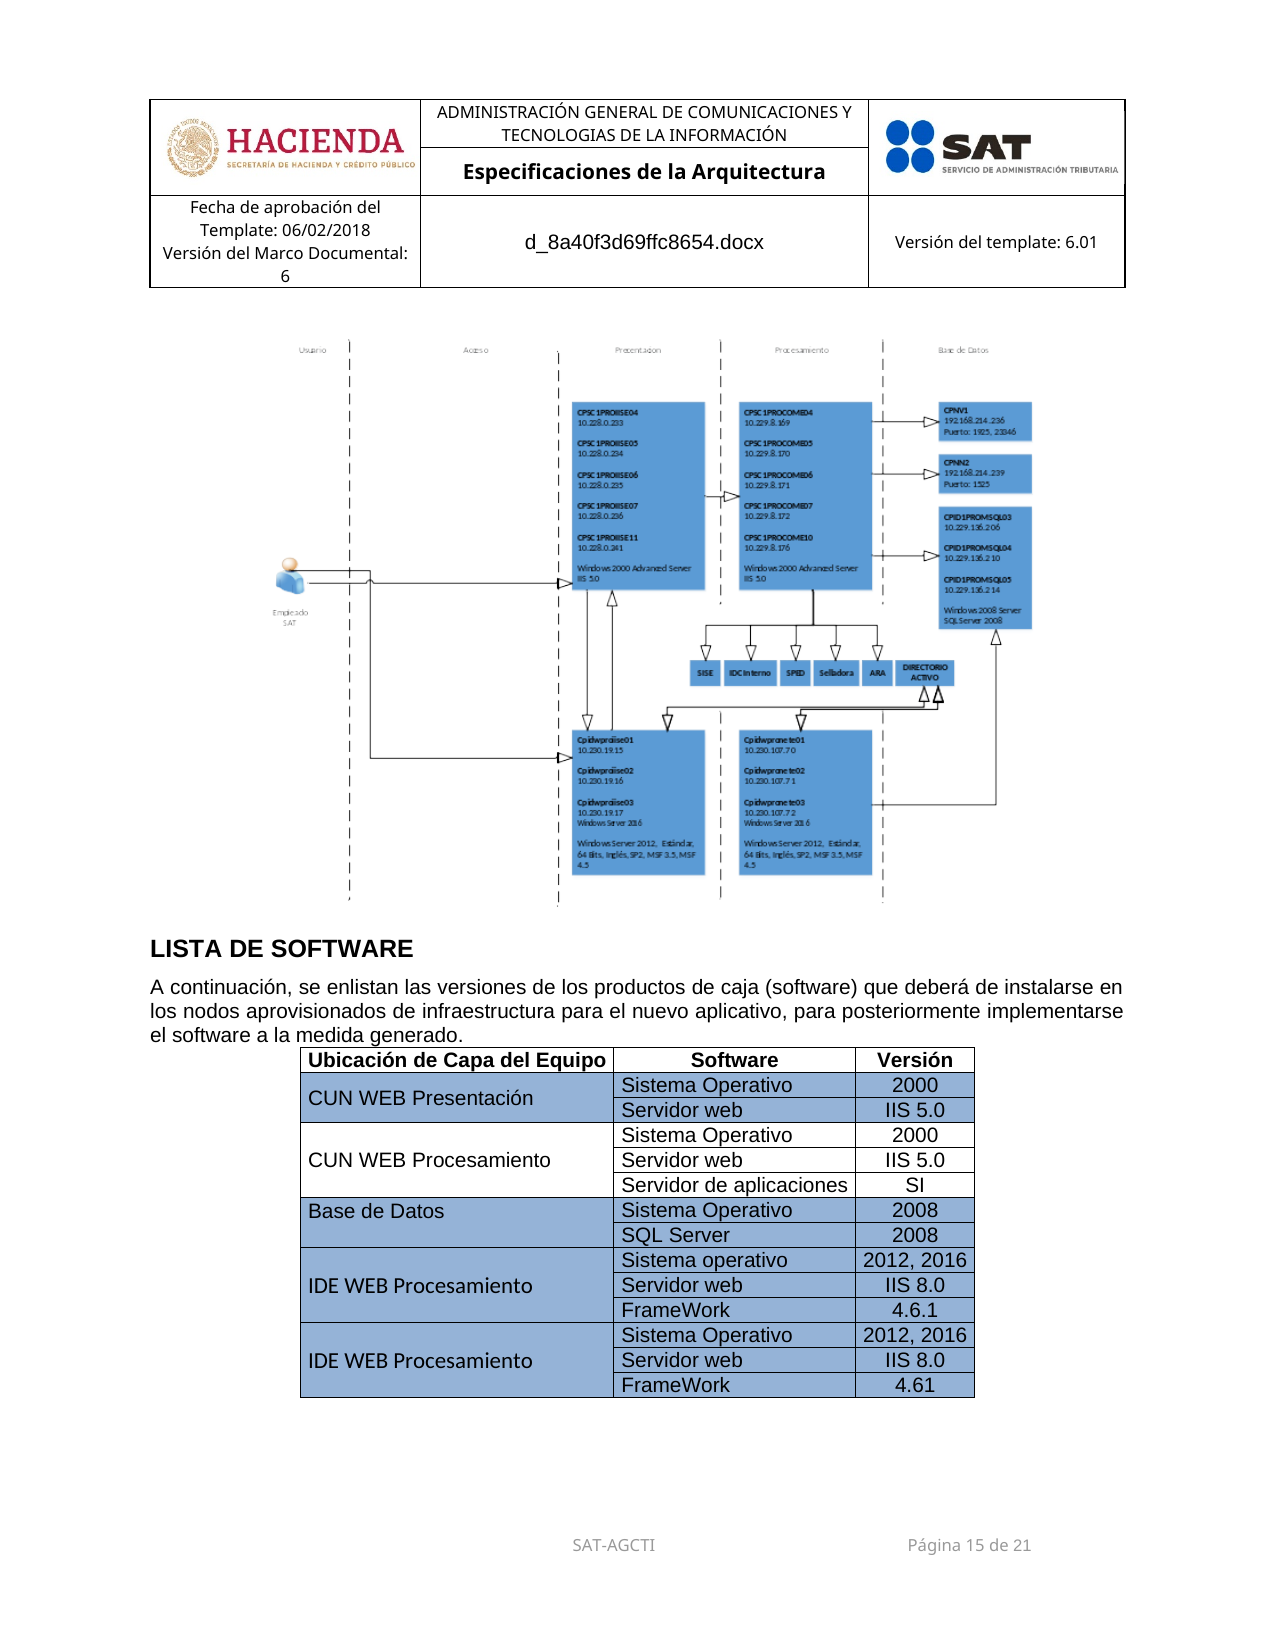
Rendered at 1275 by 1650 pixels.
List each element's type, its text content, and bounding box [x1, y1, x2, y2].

table_cell SI [856, 1173, 974, 1197]
table_cell FrameWork [614, 1298, 855, 1322]
table_cell 2008 [856, 1223, 974, 1247]
table_cell 2012, 2016 [856, 1248, 974, 1272]
table_cell 4.61 [856, 1373, 974, 1397]
picture [161, 110, 420, 185]
table_cell CUN WEB Procesamiento [301, 1123, 613, 1197]
table_cell CUN WEB Presentación [301, 1073, 613, 1122]
table_cell Servidor web [614, 1098, 855, 1122]
table_cell 4.6.1 [856, 1298, 974, 1322]
table_header Versión [856, 1048, 974, 1072]
table_cell Servidor web [614, 1273, 855, 1297]
table_cell IIS 5.0 [856, 1098, 974, 1122]
table_cell IIS 8.0 [856, 1348, 974, 1372]
table_cell Sistema Operativo- [614, 1073, 855, 1097]
table_header Software [614, 1048, 855, 1072]
table_cell Servidor web [614, 1348, 855, 1372]
table_cell IIS 8.0 [856, 1273, 974, 1297]
table_cell IIS 5.0 [856, 1148, 974, 1172]
text Lista de SoftwarE [150, 934, 1125, 963]
table_cell FrameWork [614, 1373, 855, 1397]
table_cell IDE WEB Procesamiento [301, 1248, 613, 1322]
table_cell Sistema Operativo [614, 1123, 855, 1147]
table_cell Servidor web [614, 1148, 855, 1172]
table_cell 2008 [856, 1198, 974, 1222]
table_cell Servidor de aplicaciones [614, 1173, 855, 1197]
table_cell Sistema operativo [614, 1248, 855, 1272]
table_cell 2000 [856, 1123, 974, 1147]
table_cell 2000 [856, 1073, 974, 1097]
table_cell Base de Datos [301, 1198, 613, 1247]
table_cell Sistema Operativo [614, 1198, 855, 1222]
text A continuación, se enlistan las versiones de los productos de caja (software) que deberá de instalarse en los nodos aprovisionados de infraestructura para el nuevo aplicativo, para posteriormente implementarse el software a la medida generado. [150, 975, 1125, 1047]
table_cell IDE WEB Procesamiento [301, 1323, 613, 1397]
table_header Ubicación de Capa del Equipo [301, 1048, 613, 1072]
table_cell 2012, 2016 [856, 1323, 974, 1347]
table_cell Sistema Operativo [614, 1323, 855, 1347]
picture [879, 111, 1125, 184]
table_cell SQL Server [614, 1223, 855, 1247]
